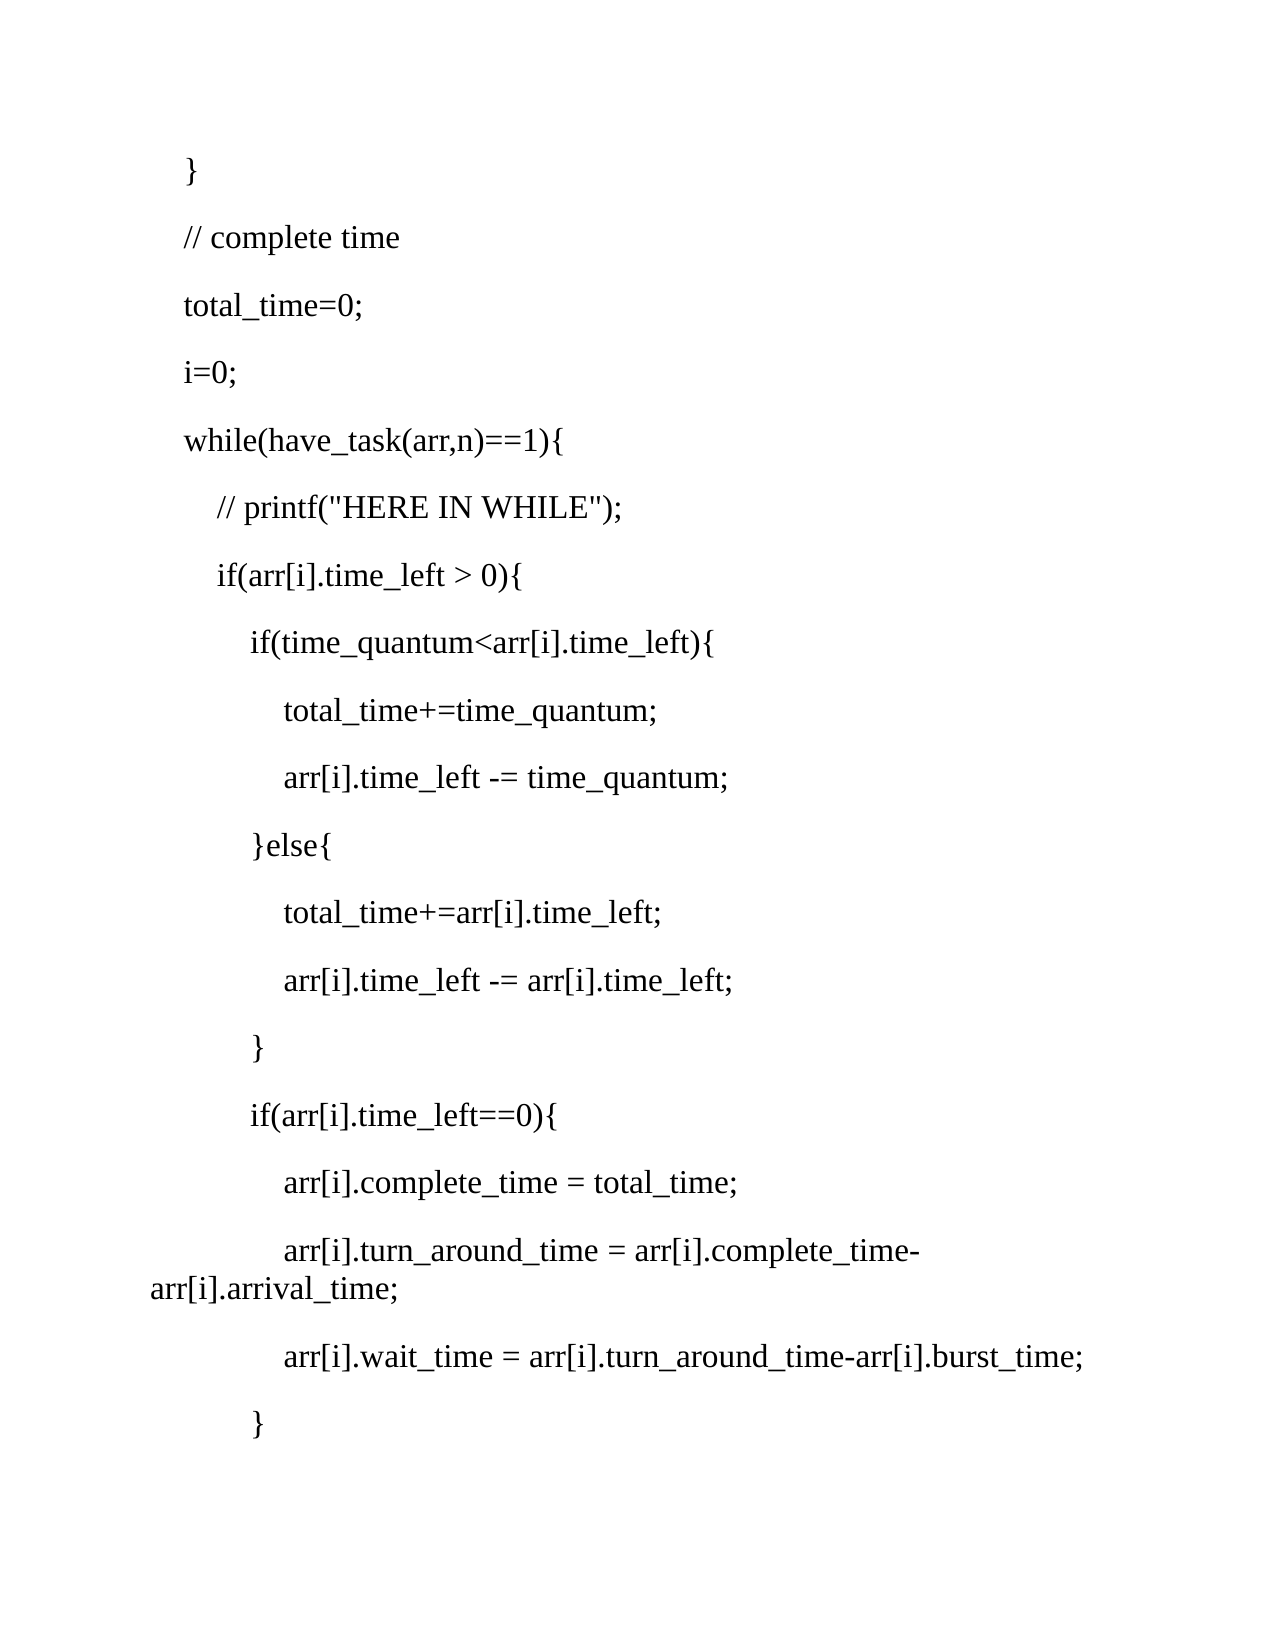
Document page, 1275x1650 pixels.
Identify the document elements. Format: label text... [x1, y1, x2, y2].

text if(arr[i].time_left > 0){ [150, 555, 1125, 593]
text arr[i].wait_time = arr[i].turn_around_time-arr[i].burst_time; [150, 1336, 1125, 1374]
text if(time_quantum<arr[i].time_left){ [150, 622, 1125, 661]
text arr[i].time_left -= arr[i].time_left; [150, 960, 1125, 998]
text } [150, 1027, 1125, 1066]
text total_time+=arr[i].time_left; [150, 892, 1125, 931]
text } [150, 150, 1125, 188]
text arr[i].turn_around_time = arr[i].complete_time-arr[i].arrival_time; [150, 1230, 1125, 1307]
text if(arr[i].time_left==0){ [150, 1095, 1125, 1133]
text arr[i].time_left -= time_quantum; [150, 757, 1125, 796]
text arr[i].complete_time = total_time; [150, 1162, 1125, 1201]
text } [150, 1403, 1125, 1442]
text total_time=0; [150, 285, 1125, 323]
text // printf("HERE IN WHILE"); [150, 487, 1125, 526]
text i=0; [150, 352, 1125, 391]
text // complete time [150, 217, 1125, 256]
text total_time+=time_quantum; [150, 690, 1125, 728]
text }else{ [150, 825, 1125, 863]
text while(have_task(arr,n)==1){ [150, 420, 1125, 458]
